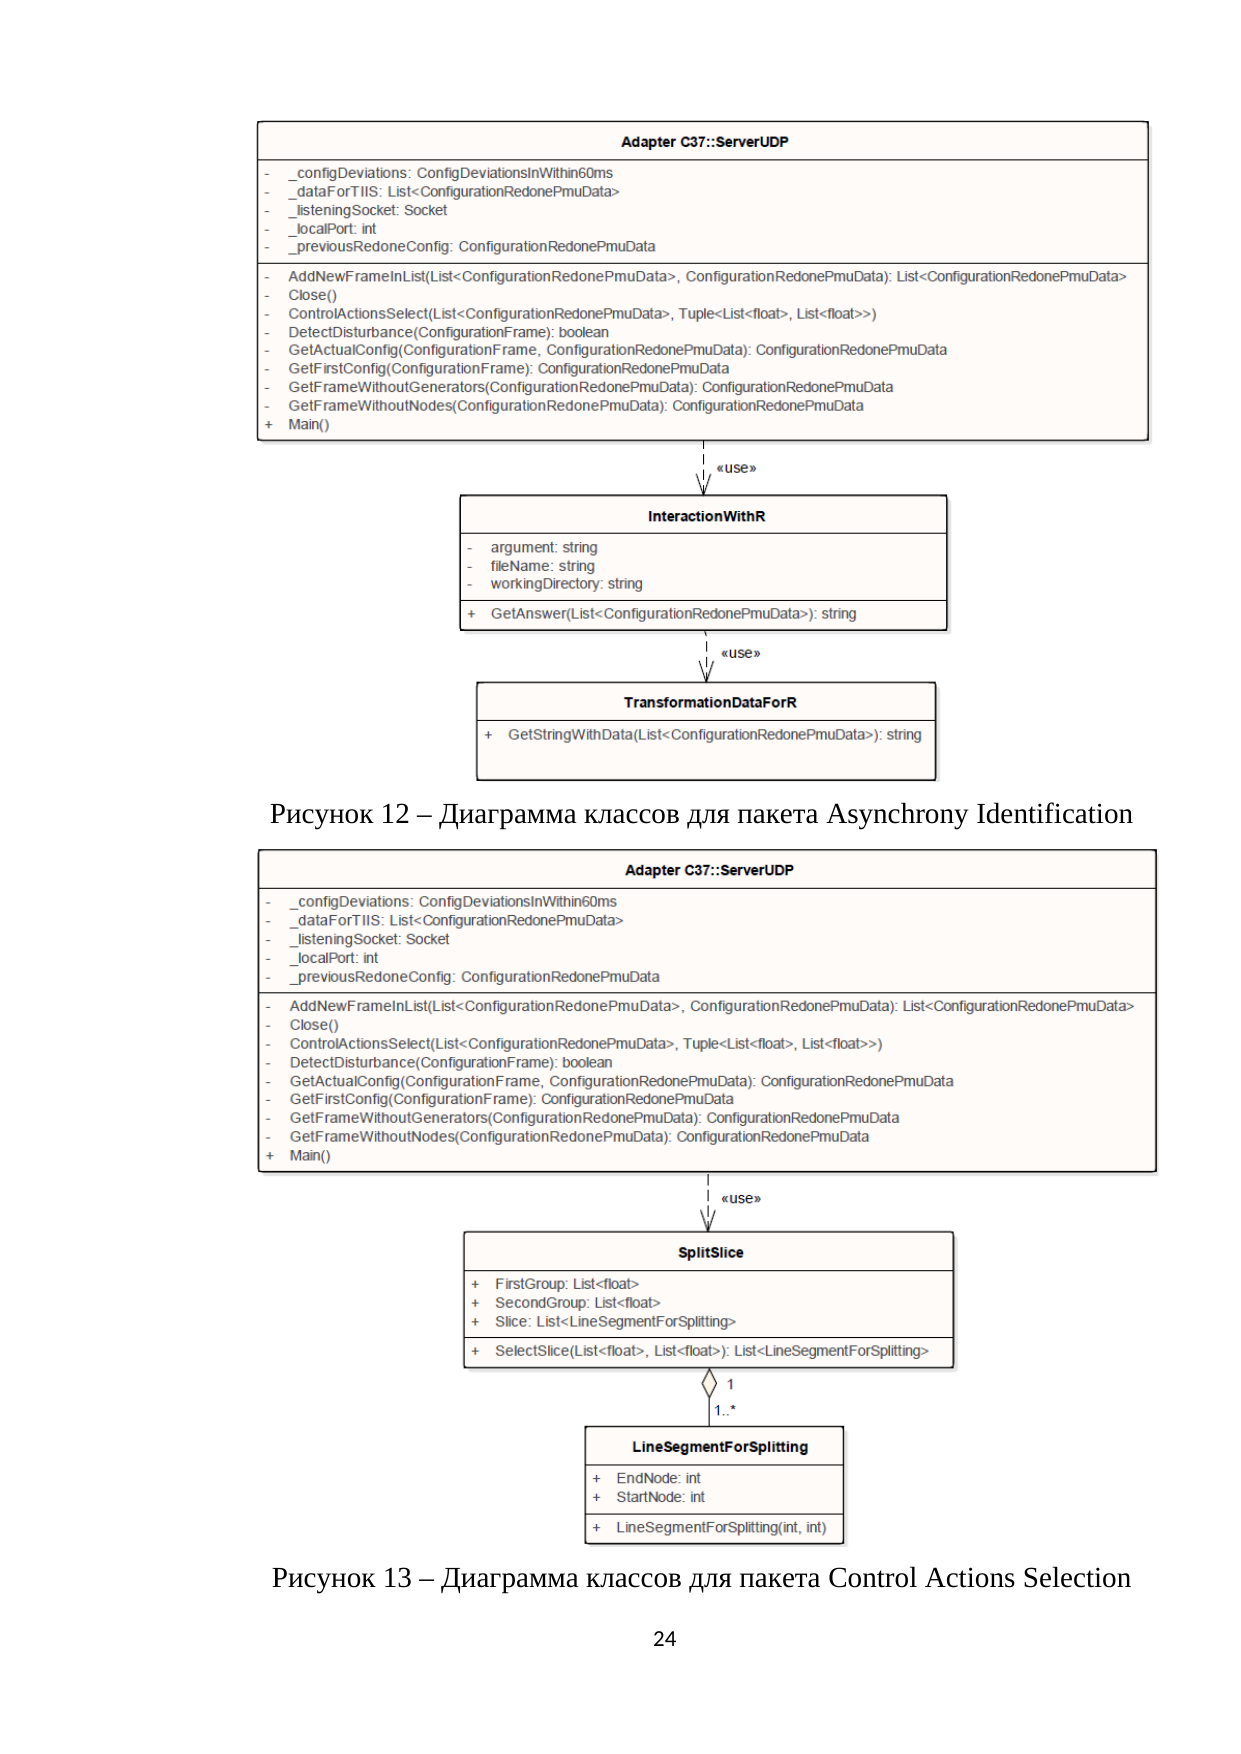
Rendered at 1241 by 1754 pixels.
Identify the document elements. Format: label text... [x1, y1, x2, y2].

text Рисунок 13 – Диаграмма классов для пакета Control Actions Selection [177, 1560, 1152, 1594]
picture [251, 118, 1153, 782]
text Рисунок 12 – Диаграмма классов для пакета Asynchrony Identification [177, 796, 1152, 829]
picture [251, 846, 1159, 1547]
